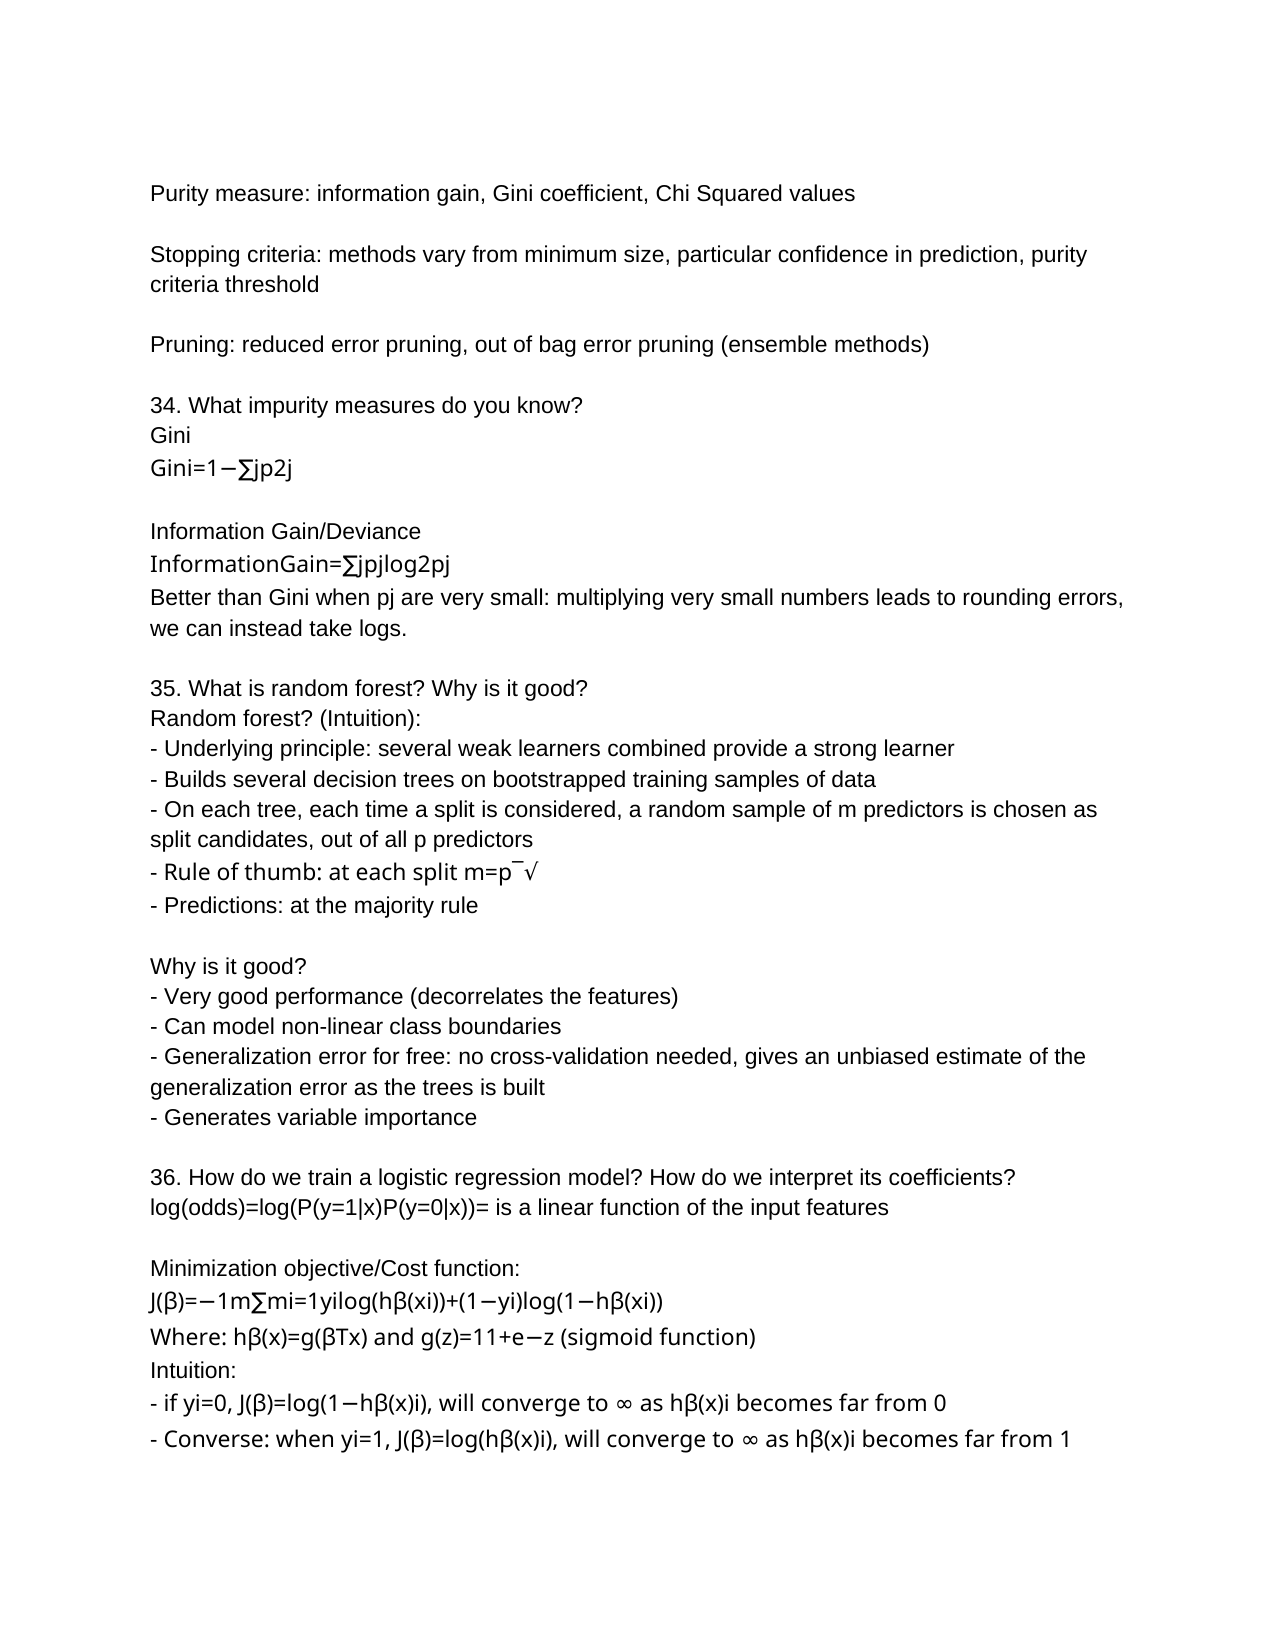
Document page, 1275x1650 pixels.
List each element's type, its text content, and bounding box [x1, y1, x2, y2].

text - Converse: when yi=1, J(β)=log(hβ(x)i), will converge to ∞ as hβ(x)i becomes far from 1 [150, 1423, 1125, 1454]
text Why is it good? [150, 953, 1125, 979]
text - Generates variable importance [150, 1104, 1125, 1130]
text Random forest? (Intuition): [150, 705, 1125, 732]
text 35. What is random forest? Why is it good? [150, 675, 1125, 701]
text - Generalization error for free: no cross-validation needed, gives an unbiased estimate of the generalization error as the trees is built [150, 1043, 1125, 1100]
text - Builds several decision trees on bootstrapped training samples of data [150, 766, 1125, 792]
text - On each tree, each time a split is considered, a random sample of m predictors is chosen as split candidates, out of all p predictors [150, 796, 1125, 852]
text Intuition: [150, 1357, 1125, 1383]
text - Can model non-linear class boundaries [150, 1013, 1125, 1039]
text 36. How do we train a logistic regression model? How do we interpret its coefficients? [150, 1164, 1125, 1190]
text Pruning: reduced error pruning, out of bag error pruning (ensemble methods) [150, 331, 1125, 358]
text Information Gain/Deviance [150, 518, 1125, 544]
text Better than Gini when pj are very small: multiplying very small numbers leads to rounding errors, we can instead take logs. [150, 584, 1125, 641]
text - Predictions: at the majority rule [150, 892, 1125, 918]
text Gini=1−∑jp2j [150, 452, 1125, 483]
text Gini [150, 422, 1125, 448]
text J(β)=−1m∑mi=1yilog(hβ(xi))+(1−yi)log(1−hβ(xi)) [150, 1285, 1125, 1316]
text - Very good performance (decorrelates the features) [150, 983, 1125, 1009]
text Stopping criteria: methods vary from minimum size, particular confidence in prediction, purity criteria threshold [150, 241, 1125, 297]
text Purity measure: information gain, Gini coefficient, Chi Squared values [150, 180, 1125, 207]
text log(odds)=log(P(y=1|x)P(y=0|x))= is a linear function of the input features [150, 1194, 1125, 1221]
text - Underlying principle: several weak learners combined provide a strong learner [150, 735, 1125, 762]
text Minimization objective/Cost function: [150, 1255, 1125, 1281]
text InformationGain=∑jpjlog2pj [150, 548, 1125, 580]
text - Rule of thumb: at each split m=p‾√ [150, 856, 1125, 887]
text - if yi=0, J(β)=log(1−hβ(x)i), will converge to ∞ as hβ(x)i becomes far from 0 [150, 1387, 1125, 1418]
text 34. What impurity measures do you know? [150, 392, 1125, 418]
text Where: hβ(x)=g(βTx) and g(z)=11+e−z (sigmoid function) [150, 1321, 1125, 1352]
